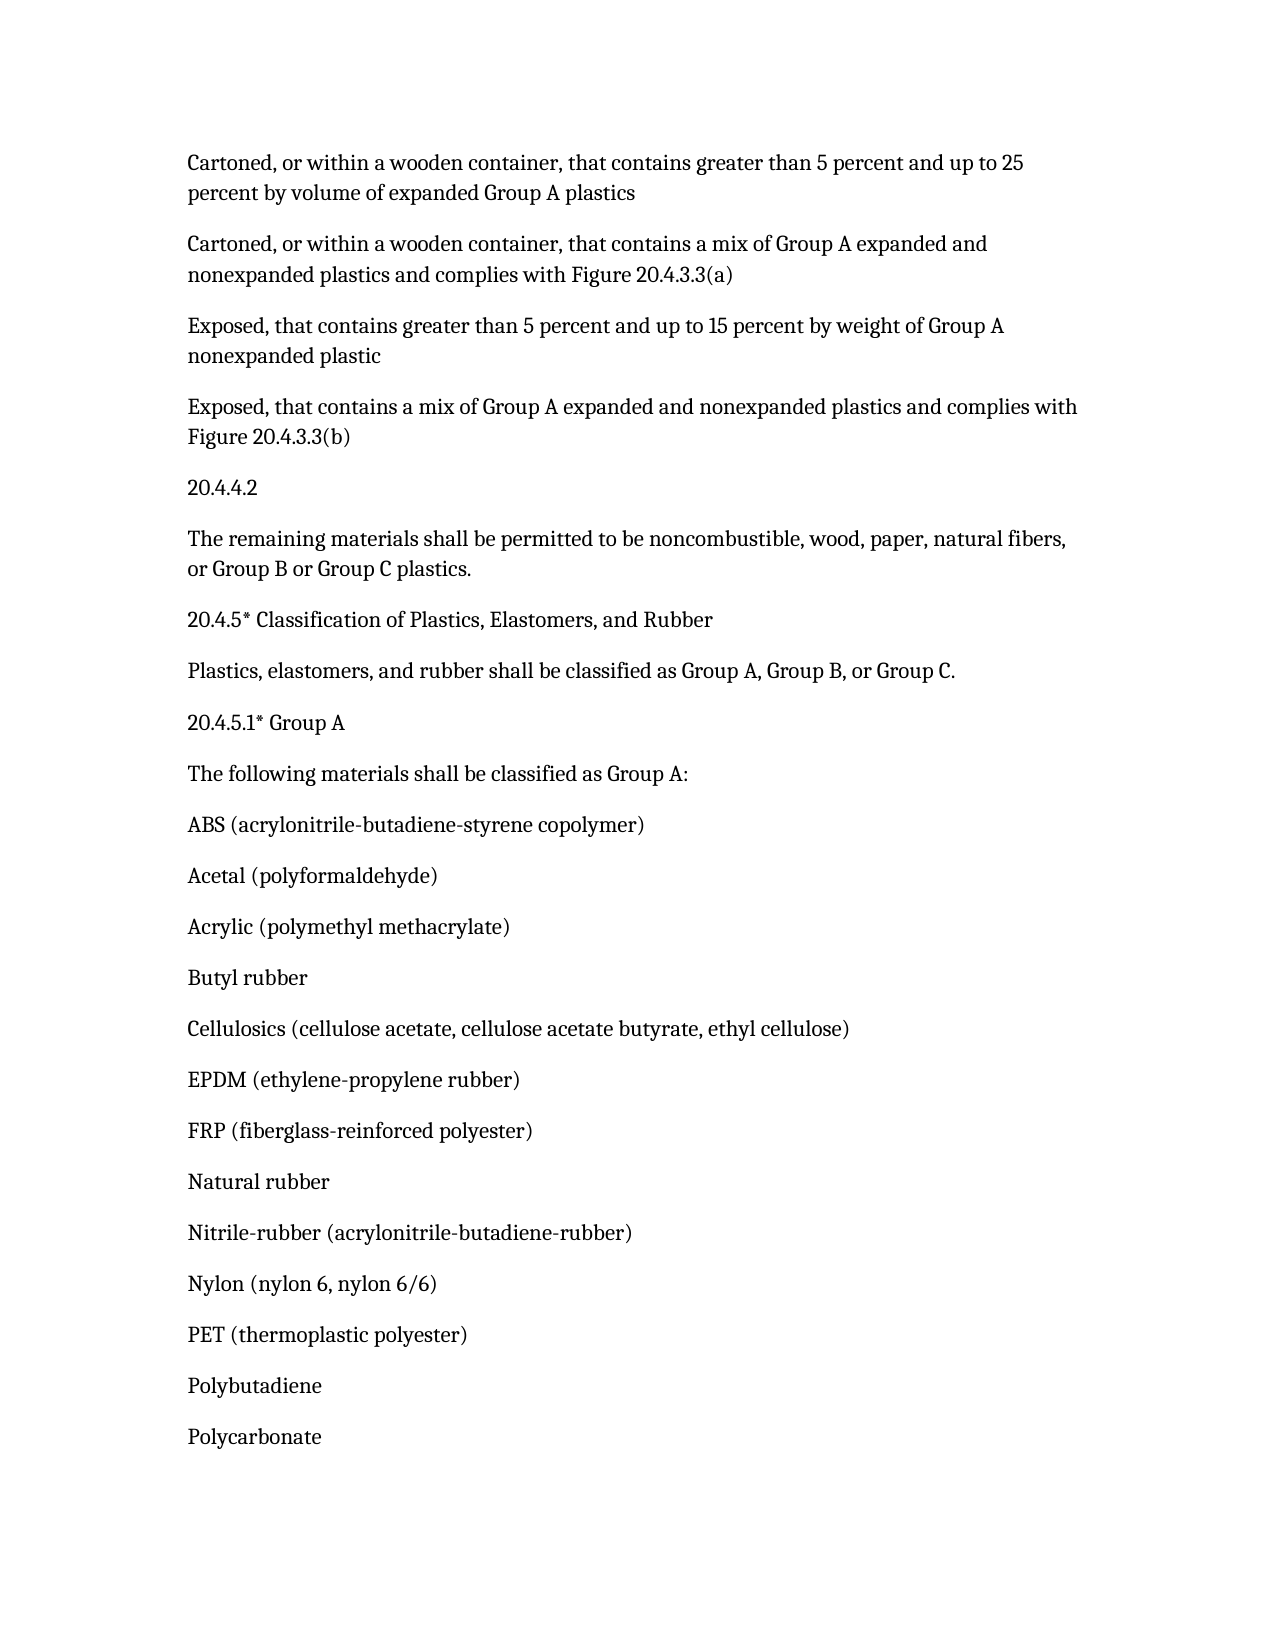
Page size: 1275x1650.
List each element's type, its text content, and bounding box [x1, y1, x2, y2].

text ABS (acrylonitrile-butadiene-styrene copolymer) [187, 811, 1087, 838]
text Polybutadiene [187, 1373, 1087, 1399]
text Cartoned, or within a wooden container, that contains a mix of Group A expanded and nonexpanded plastics and complies with Figure 20.4.3.3(a) [187, 231, 1087, 288]
text The remaining materials shall be permitted to be noncombustible, wood, paper, natural fibers, or Group B or Group C plastics. [187, 526, 1087, 583]
text Cellulosics (cellulose acetate, cellulose acetate butyrate, ethyl cellulose) [187, 1016, 1087, 1042]
text Exposed, that contains a mix of Group A expanded and nonexpanded plastics and complies with Figure 20.4.3.3(b) [187, 394, 1087, 450]
text 20.4.5.1* Group A [187, 709, 1087, 736]
text Polycarbonate [187, 1424, 1087, 1450]
text FRP (fiberglass-reinforced polyester) [187, 1118, 1087, 1144]
text EPDM (ethylene-propylene rubber) [187, 1067, 1087, 1093]
text Exposed, that contains greater than 5 percent and up to 15 percent by weight of Group A nonexpanded plastic [187, 312, 1087, 369]
text Nylon (nylon 6, nylon 6/6) [187, 1271, 1087, 1297]
text Plastics, elastomers, and rubber shall be classified as Group A, Group B, or Group C. [187, 658, 1087, 685]
text Acetal (polyformaldehyde) [187, 862, 1087, 889]
text 20.4.5* Classification of Plastics, Elastomers, and Rubber [187, 607, 1087, 634]
text Nitrile-rubber (acrylonitrile-butadiene-rubber) [187, 1220, 1087, 1246]
text The following materials shall be classified as Group A: [187, 760, 1087, 787]
text Cartoned, or within a wooden container, that contains greater than 5 percent and up to 25 percent by volume of expanded Group A plastics [187, 150, 1087, 207]
text Butyl rubber [187, 964, 1087, 991]
text PET (thermoplastic polyester) [187, 1322, 1087, 1348]
text 20.4.4.2 [187, 475, 1087, 501]
text Natural rubber [187, 1169, 1087, 1195]
text Acrylic (polymethyl methacrylate) [187, 913, 1087, 940]
